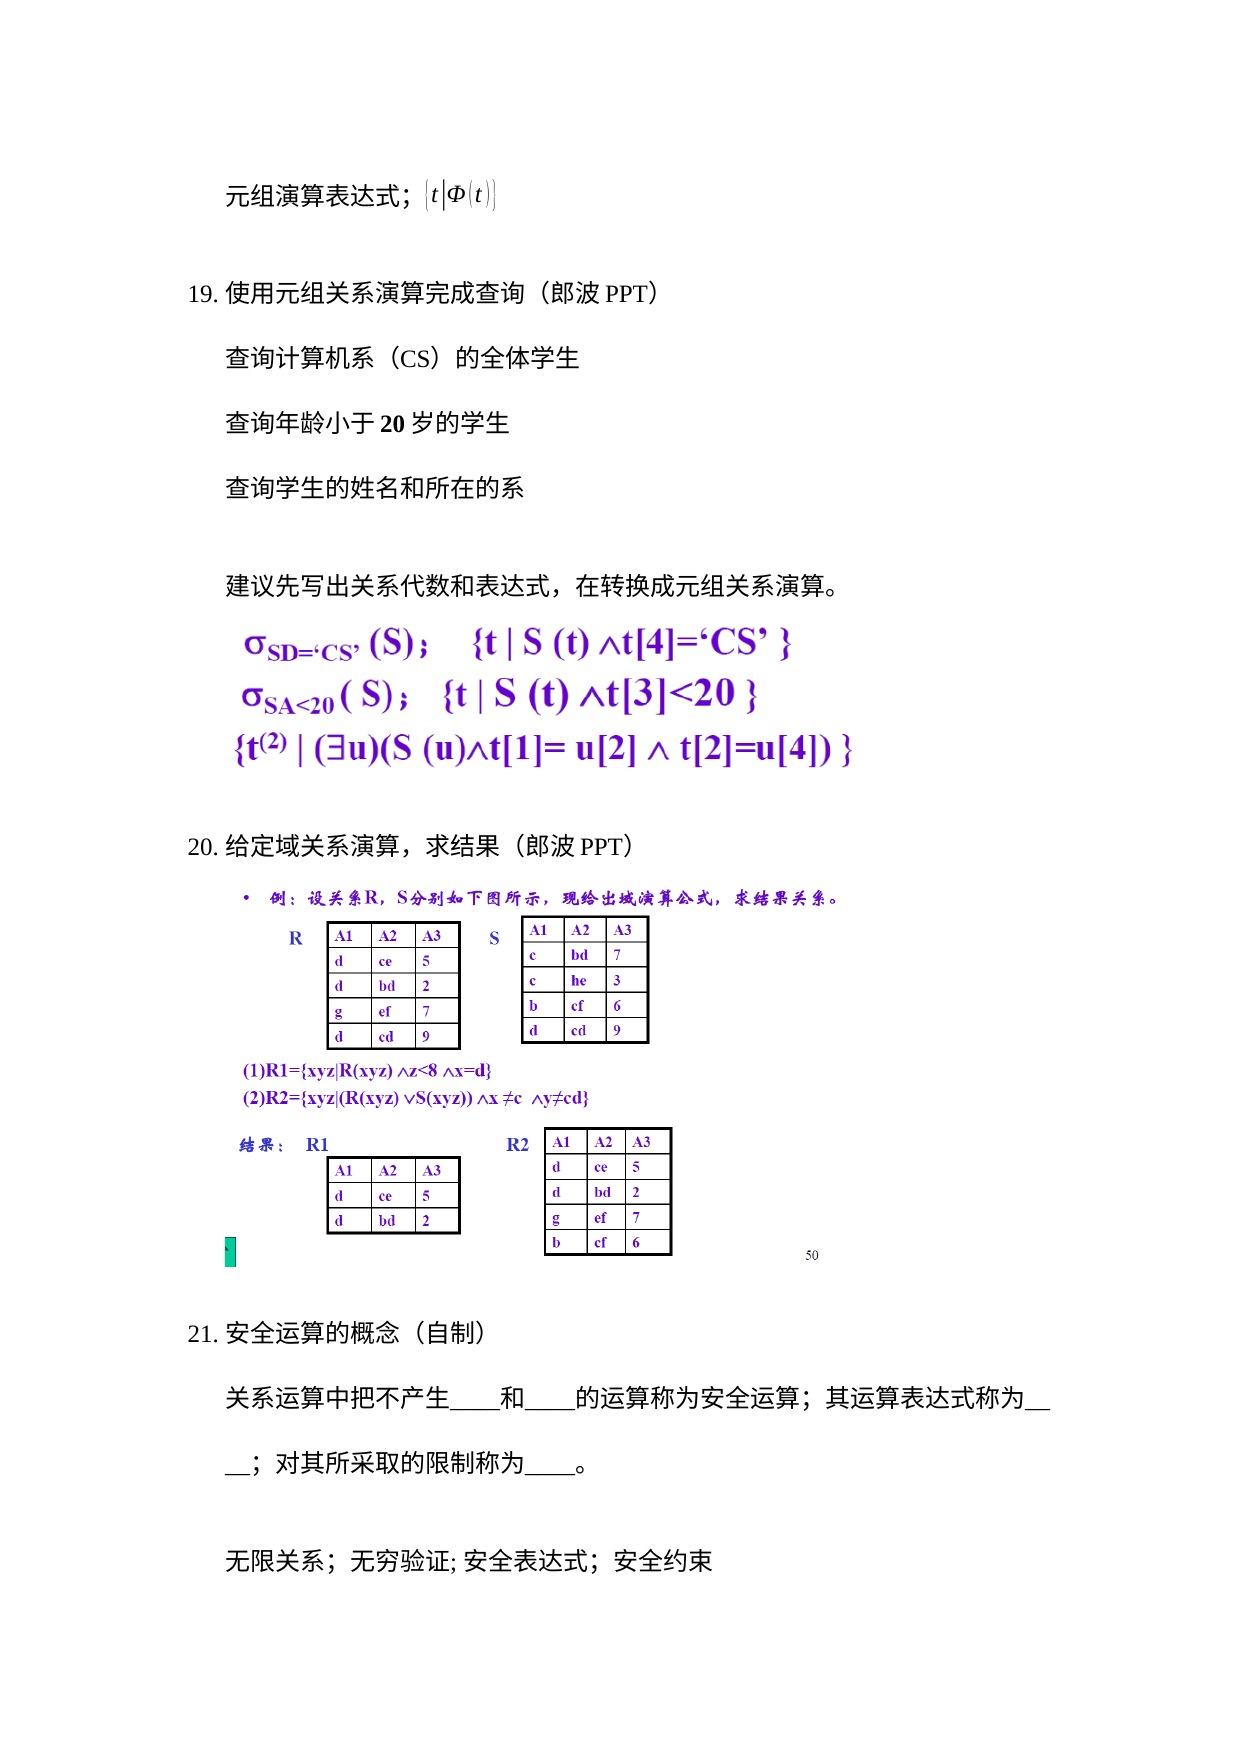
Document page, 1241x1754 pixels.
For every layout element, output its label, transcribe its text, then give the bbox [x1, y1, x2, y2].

list 查询计算机系（CS）的全体学生 [225, 324, 1053, 389]
list 给定域关系演算，求结果（郎波PPT） [187, 812, 1053, 877]
list 关系运算中把不产生____和____的运算称为安全运算；其运算表达式称为____；对其所采取的限制称为____。 [225, 1364, 1053, 1494]
list 建议先写出关系代数和表达式，在转换成元组关系演算。 [225, 552, 1053, 617]
list 元组演算表达式； [225, 162, 1053, 227]
list 无限关系；无穷验证; 安全表达式；安全约束 [225, 1527, 1053, 1592]
picture [224, 877, 853, 1267]
list 查询学生的姓名和所在的系 [225, 454, 1053, 519]
list 使用元组关系演算完成查询（郎波PPT） [187, 259, 1053, 324]
list 安全运算的概念（自制） [187, 1299, 1053, 1364]
list 查询年龄小于20岁的学生 [225, 389, 1053, 454]
picture [224, 619, 867, 777]
